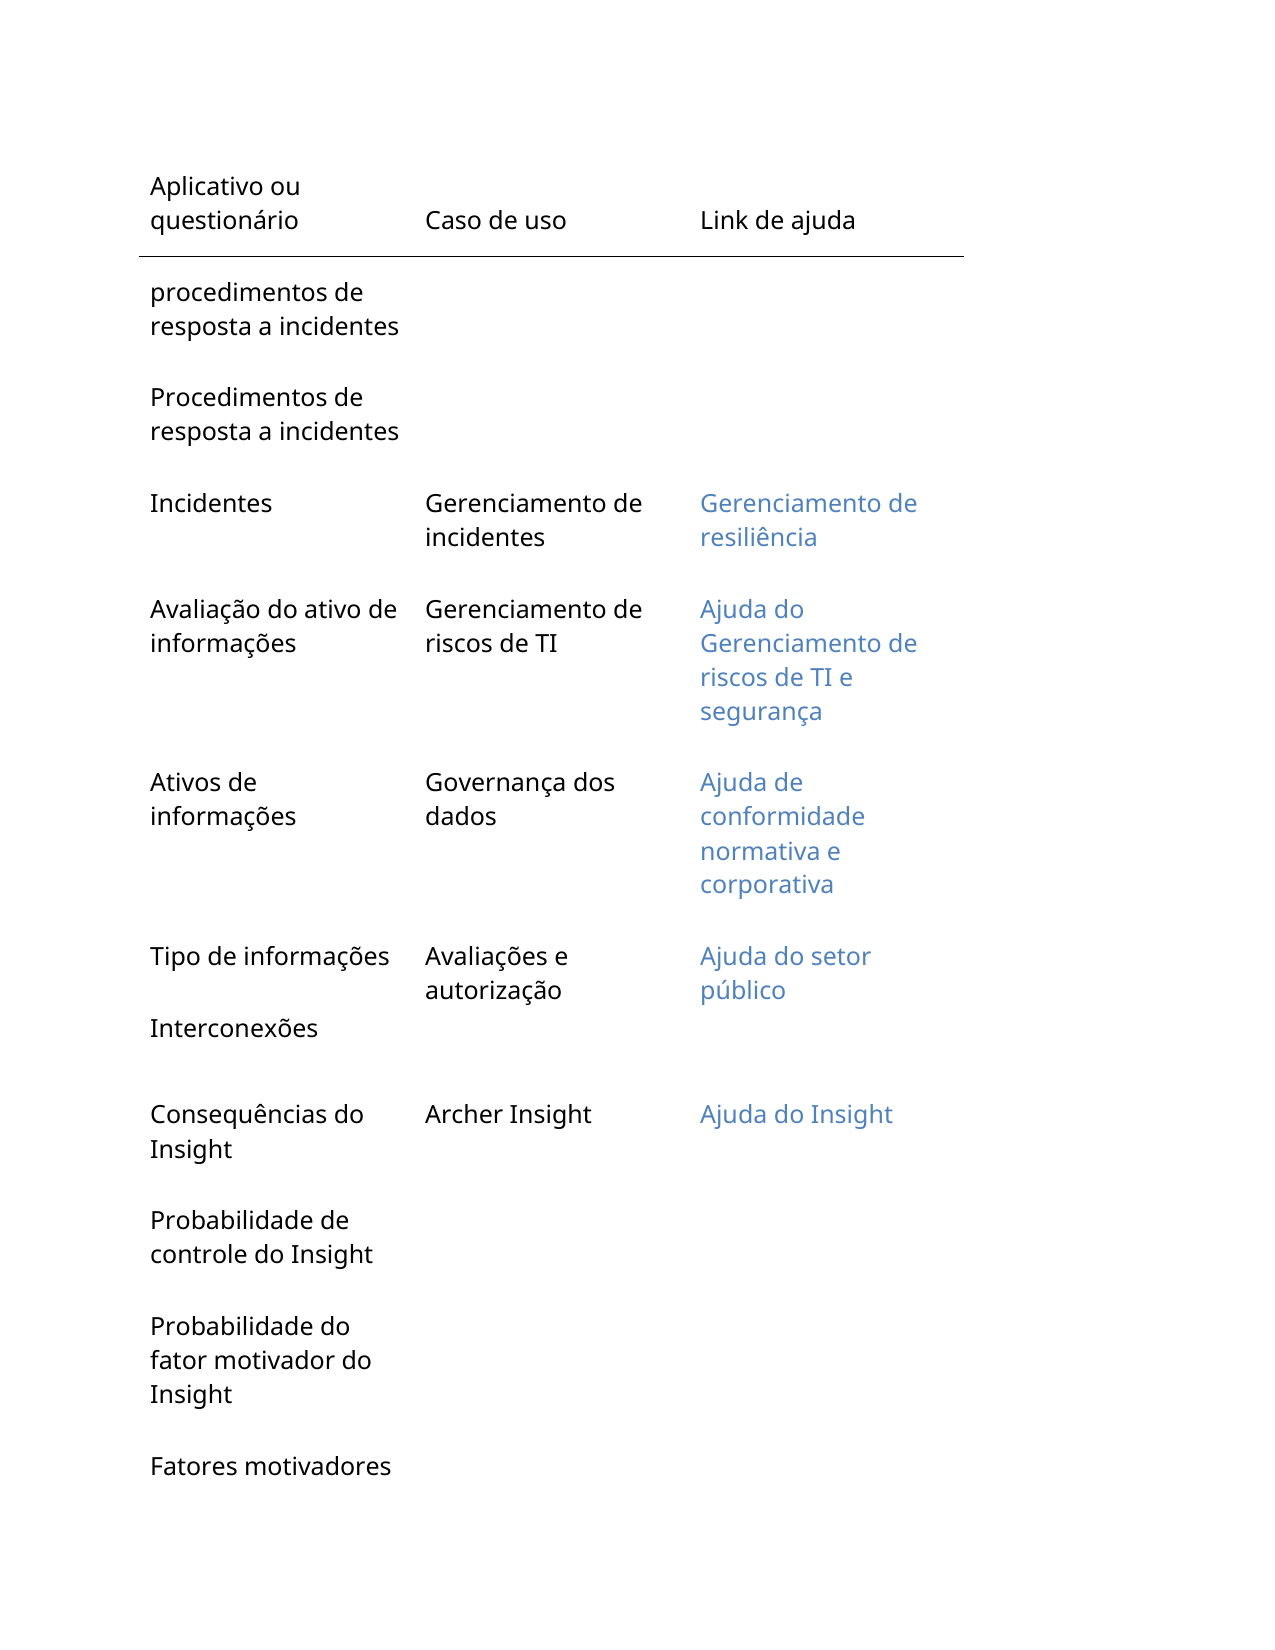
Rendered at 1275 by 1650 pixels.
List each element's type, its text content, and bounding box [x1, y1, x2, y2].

table_cell Governança dos dados [414, 746, 689, 920]
table_cell Interconexões [139, 992, 414, 1078]
table_cell Avaliação do ativo de informações [139, 573, 414, 746]
table_cell Ajuda de conformidade normativa e corporativa [689, 746, 964, 920]
table_cell Archer Insight [414, 1079, 689, 1482]
table_header Caso de uso [414, 150, 689, 256]
table_cell Consequências do Insight [139, 1079, 414, 1184]
table_cell Ajuda do Insight [689, 1079, 964, 1482]
table_cell Incidentes [139, 467, 414, 572]
table_cell Ajuda do setor público [689, 920, 964, 1078]
table_cell Gerenciamento de resiliência [689, 467, 964, 572]
table_cell Probabilidade do fator motivador do Insight [139, 1290, 414, 1429]
table_header Link de ajuda [689, 150, 964, 256]
table_cell Ativos de informações [139, 746, 414, 920]
table_cell Avaliações e autorização [414, 920, 689, 1078]
table_cell Biblioteca de procedimentos de resposta a incidentes [139, 257, 414, 361]
table_cell Gerenciamento de riscos de TI [414, 573, 689, 746]
table_cell Probabilidade de controle do Insight [139, 1184, 414, 1290]
table_cell Procedimentos de resposta a incidentes [139, 361, 414, 467]
table_cell Fatores motivadores do Insight [139, 1429, 414, 1482]
table_cell Tipo de informações [139, 920, 414, 992]
table_header Aplicativo ou questionário [139, 150, 414, 256]
table_cell Ajuda do Gerenciamento de riscos de TI e segurança [689, 573, 964, 746]
table_cell Gerenciamento de incidentes [414, 467, 689, 572]
